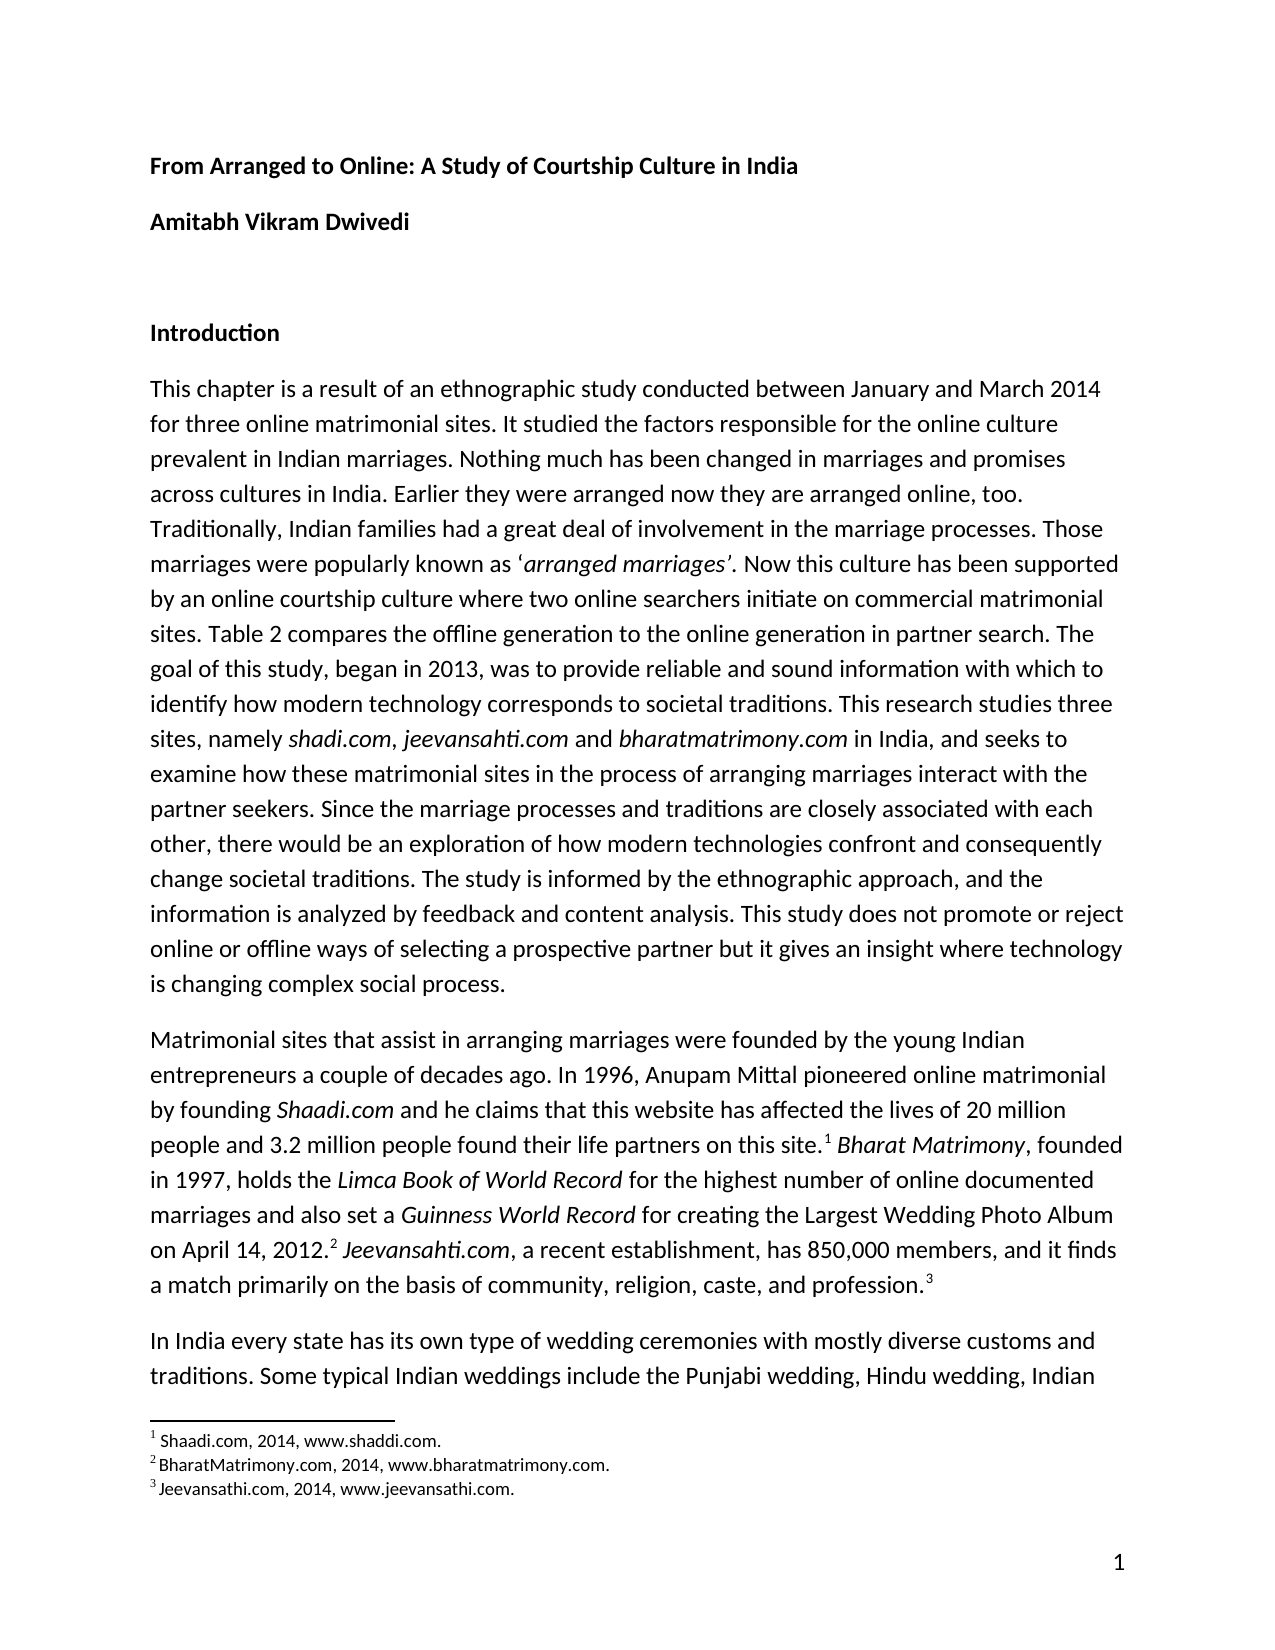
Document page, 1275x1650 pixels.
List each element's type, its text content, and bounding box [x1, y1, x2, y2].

text From Arranged to Online: A Study of Courtship Culture in India [150, 150, 1125, 181]
text This chapter is a result of an ethnographic study conducted between January and March 2014 for three online matrimonial sites. It studied the factors responsible for the online culture prevalent in Indian marriages. Nothing much has been changed in marriages and promises across cultures in India. Earlier they were arranged now they are arranged online, too. Traditionally, Indian families had a great deal of involvement in the marriage processes. Those marriages were popularly known as ‘arranged marriages’. Now this culture has been supported by an online courtship culture where two online searchers initiate on commercial matrimonial sites. Table 2 compares the offline generation to the online generation in partner search. The goal of this study, began in 2013, was to provide reliable and sound information with which to identify how modern technology corresponds to societal traditions. This research studies three sites, namely shadi.com, jeevansahti.com and bharatmatrimony.com in India, and seeks to examine how these matrimonial sites in the process of arranging marriages interact with the partner seekers. Since the marriage processes and traditions are closely associated with each other, there would be an exploration of how modern technologies confront and consequently change societal traditions. The study is informed by the ethnographic approach, and the information is analyzed by feedback and content analysis. This study does not promote or reject online or offline ways of selecting a prospective partner but it gives an insight where technology is changing complex social process. [150, 373, 1125, 999]
text Matrimonial sites that assist in arranging marriages were founded by the young Indian entrepreneurs a couple of decades ago. In 1996, Anupam Mittal pioneered online matrimonial by founding Shaadi.com and he claims that this website has affected the lives of 20 million people and 3.2 million people found their life partners on this site. Bharat Matrimony, founded in 1997, holds the Limca Book of World Record for the highest number of online documented marriages and also set a Guinness World Record for creating the Largest Wedding Photo Album on April 14, 2012. Jeevansahti.com, a recent establishment, has 850,000 members, and it finds a match primarily on the basis of community, religion, caste, and profession. [150, 1024, 1125, 1300]
text Introduction [150, 317, 1125, 348]
text Amitabh Vikram Dwivedi [150, 206, 1125, 236]
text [150, 1325, 1125, 1391]
